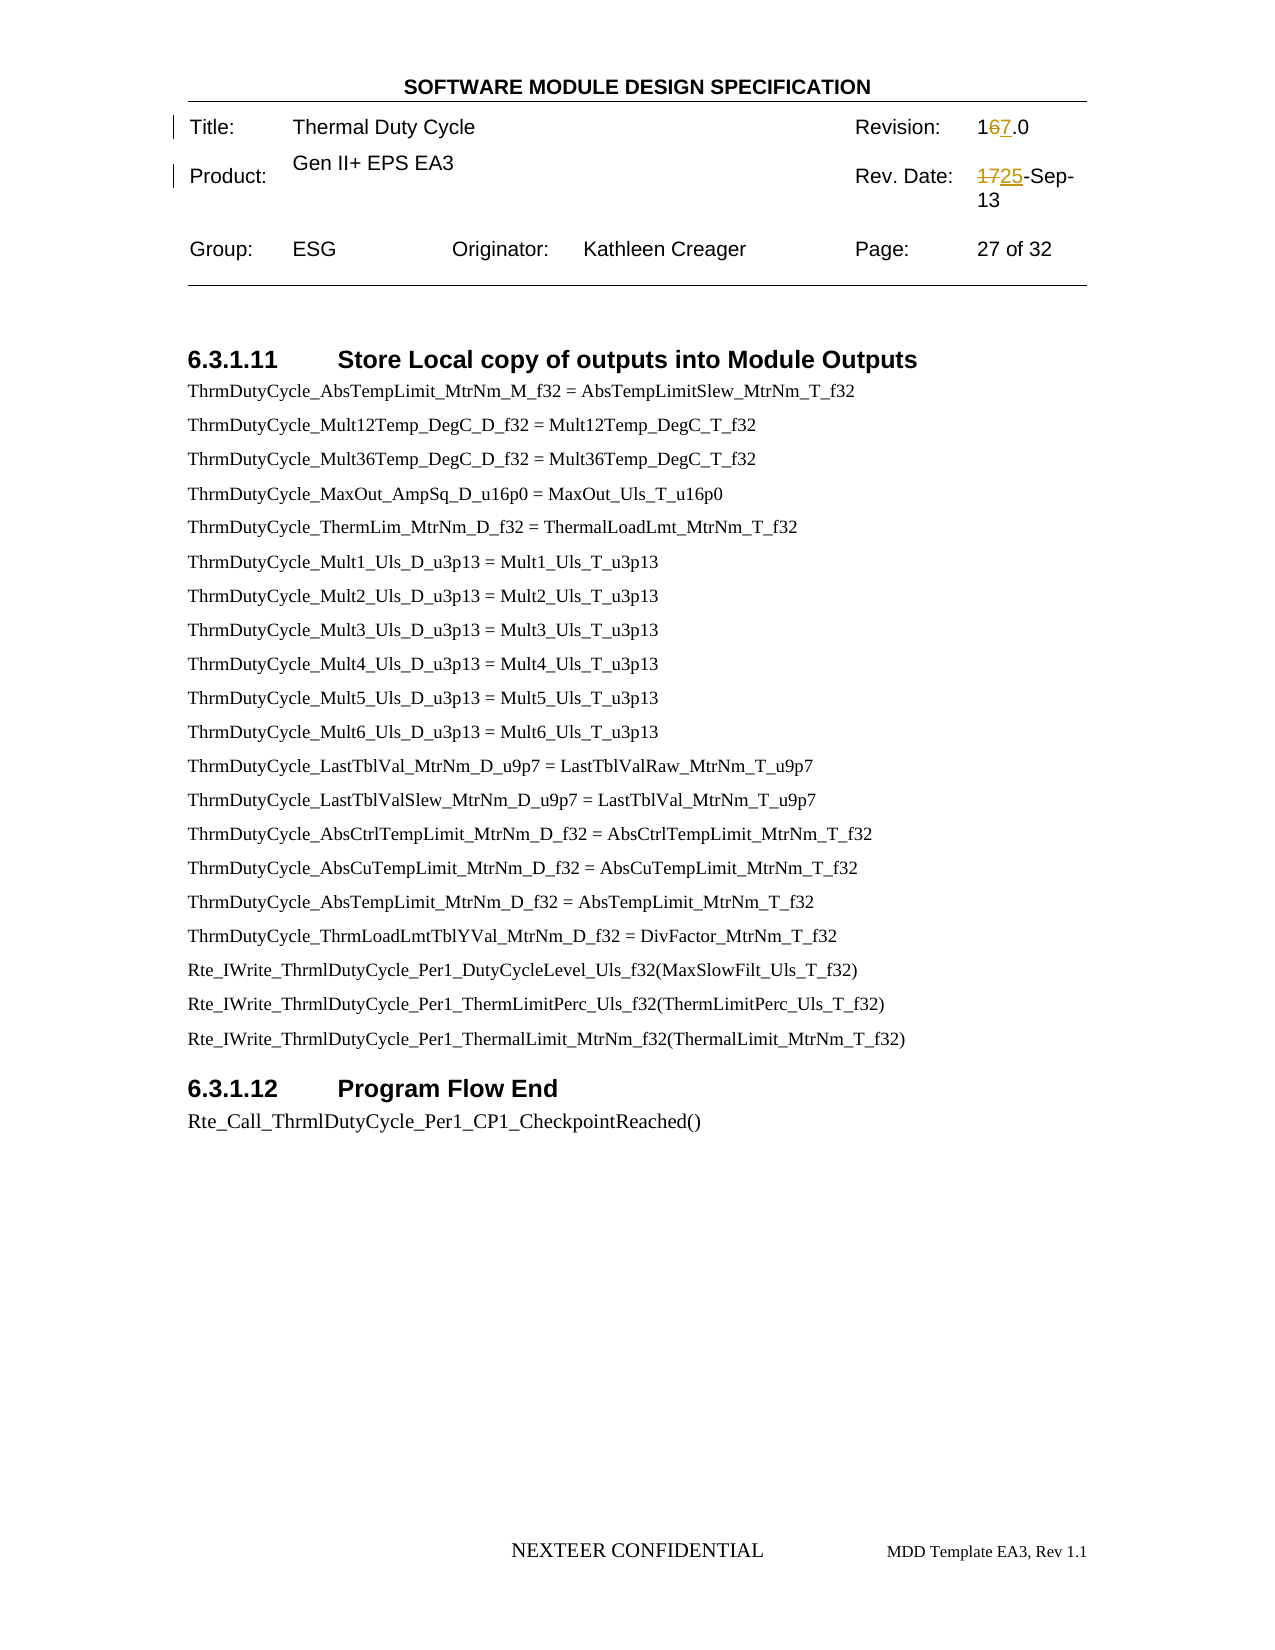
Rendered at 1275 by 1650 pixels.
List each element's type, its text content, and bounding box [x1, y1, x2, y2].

subtitle Store Local copy of outputs into Module Outputs [187, 345, 1087, 374]
text ThrmDutyCycle_Mult3_Uls_D_u3p13 = Mult3_Uls_T_u3p13 [187, 619, 1087, 640]
text ThrmDutyCycle_Mult4_Uls_D_u3p13 = Mult4_Uls_T_u3p13 [187, 653, 1087, 674]
text ThrmDutyCycle_LastTblValSlew_MtrNm_D_u9p7 = LastTblVal_MtrNm_T_u9p7 [187, 789, 1087, 811]
text Rte_Call_ThrmlDutyCycle_Per1_CP1_CheckpointReached() [187, 1109, 1087, 1133]
text Rte_IWrite_ThrmlDutyCycle_Per1_DutyCycleLevel_Uls_f32(MaxSlowFilt_Uls_T_f32) [187, 959, 1087, 981]
text ThrmDutyCycle_ThermLim_MtrNm_D_f32 = ThermalLoadLmt_MtrNm_T_f32 [187, 516, 1087, 538]
text ThrmDutyCycle_ThrmLoadLmtTblYVal_MtrNm_D_f32 = DivFactor_MtrNm_T_f32 [187, 925, 1087, 947]
text ThrmDutyCycle_Mult2_Uls_D_u3p13 = Mult2_Uls_T_u3p13 [187, 584, 1087, 606]
text ThrmDutyCycle_Mult5_Uls_D_u3p13 = Mult5_Uls_T_u3p13 [187, 687, 1087, 708]
text ThrmDutyCycle_AbsTempLimit_MtrNm_M_f32 = AbsTempLimitSlew_MtrNm_T_f32 [187, 380, 1087, 402]
text ThrmDutyCycle_AbsCuTempLimit_MtrNm_D_f32 = AbsCuTempLimit_MtrNm_T_f32 [187, 857, 1087, 879]
text ThrmDutyCycle_Mult12Temp_DegC_D_f32 = Mult12Temp_DegC_T_f32 [187, 414, 1087, 436]
text ThrmDutyCycle_AbsCtrlTempLimit_MtrNm_D_f32 = AbsCtrlTempLimit_MtrNm_T_f32 [187, 823, 1087, 844]
text ThrmDutyCycle_Mult36Temp_DegC_D_f32 = Mult36Temp_DegC_T_f32 [187, 448, 1087, 470]
subtitle Program Flow End [187, 1074, 1087, 1103]
text ThrmDutyCycle_MaxOut_AmpSq_D_u16p0 = MaxOut_Uls_T_u16p0 [187, 482, 1087, 504]
text ThrmDutyCycle_LastTblVal_MtrNm_D_u9p7 = LastTblValRaw_MtrNm_T_u9p7 [187, 755, 1087, 776]
text Rte_IWrite_ThrmlDutyCycle_Per1_ThermalLimit_MtrNm_f32(ThermalLimit_MtrNm_T_f32) [187, 1027, 1087, 1049]
text ThrmDutyCycle_Mult1_Uls_D_u3p13 = Mult1_Uls_T_u3p13 [187, 551, 1087, 572]
text ThrmDutyCycle_Mult6_Uls_D_u3p13 = Mult6_Uls_T_u3p13 [187, 721, 1087, 742]
text ThrmDutyCycle_AbsTempLimit_MtrNm_D_f32 = AbsTempLimit_MtrNm_T_f32 [187, 891, 1087, 913]
text Rte_IWrite_ThrmlDutyCycle_Per1_ThermLimitPerc_Uls_f32(ThermLimitPerc_Uls_T_f32) [187, 993, 1087, 1015]
